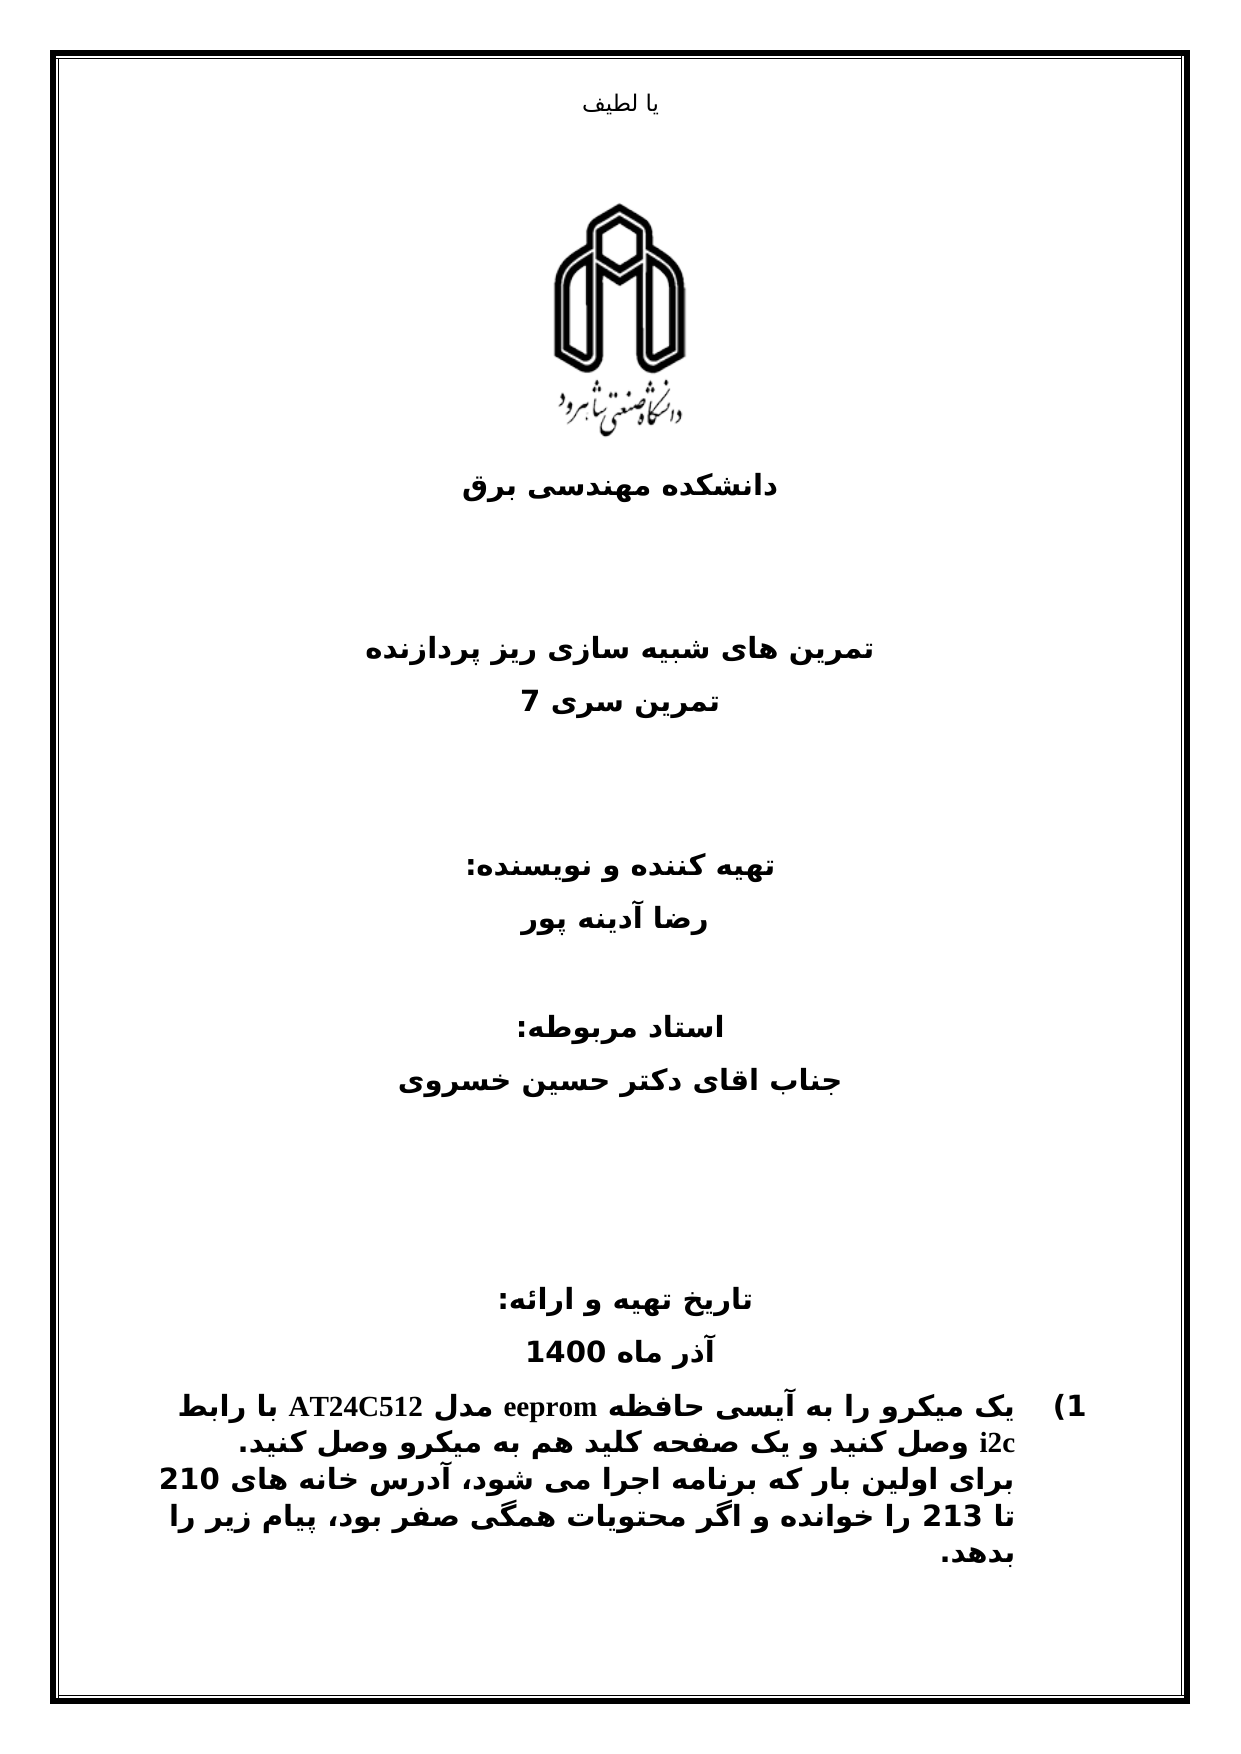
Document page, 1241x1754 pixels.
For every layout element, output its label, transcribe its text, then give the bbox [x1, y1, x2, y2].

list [150, 1389, 1053, 1570]
text آذر ماه 1400 [150, 1335, 1090, 1369]
text جناب اقای دکتر حسین خسروی [150, 1063, 1090, 1097]
text تاریخ تهیه و اراﺋﻪ: [150, 1282, 1090, 1316]
text تمرین های شبیه سازی ریز پردازنده [150, 631, 1090, 665]
text تمرین سری 7 [150, 685, 1090, 719]
text رضا آدینه پور [150, 902, 1090, 936]
text تهیه کننده و نویسنده: [150, 848, 1090, 882]
text استاد مربوطه: [150, 1010, 1090, 1044]
picture [522, 196, 718, 449]
text دانشکده مهندسی برق [150, 468, 1090, 502]
